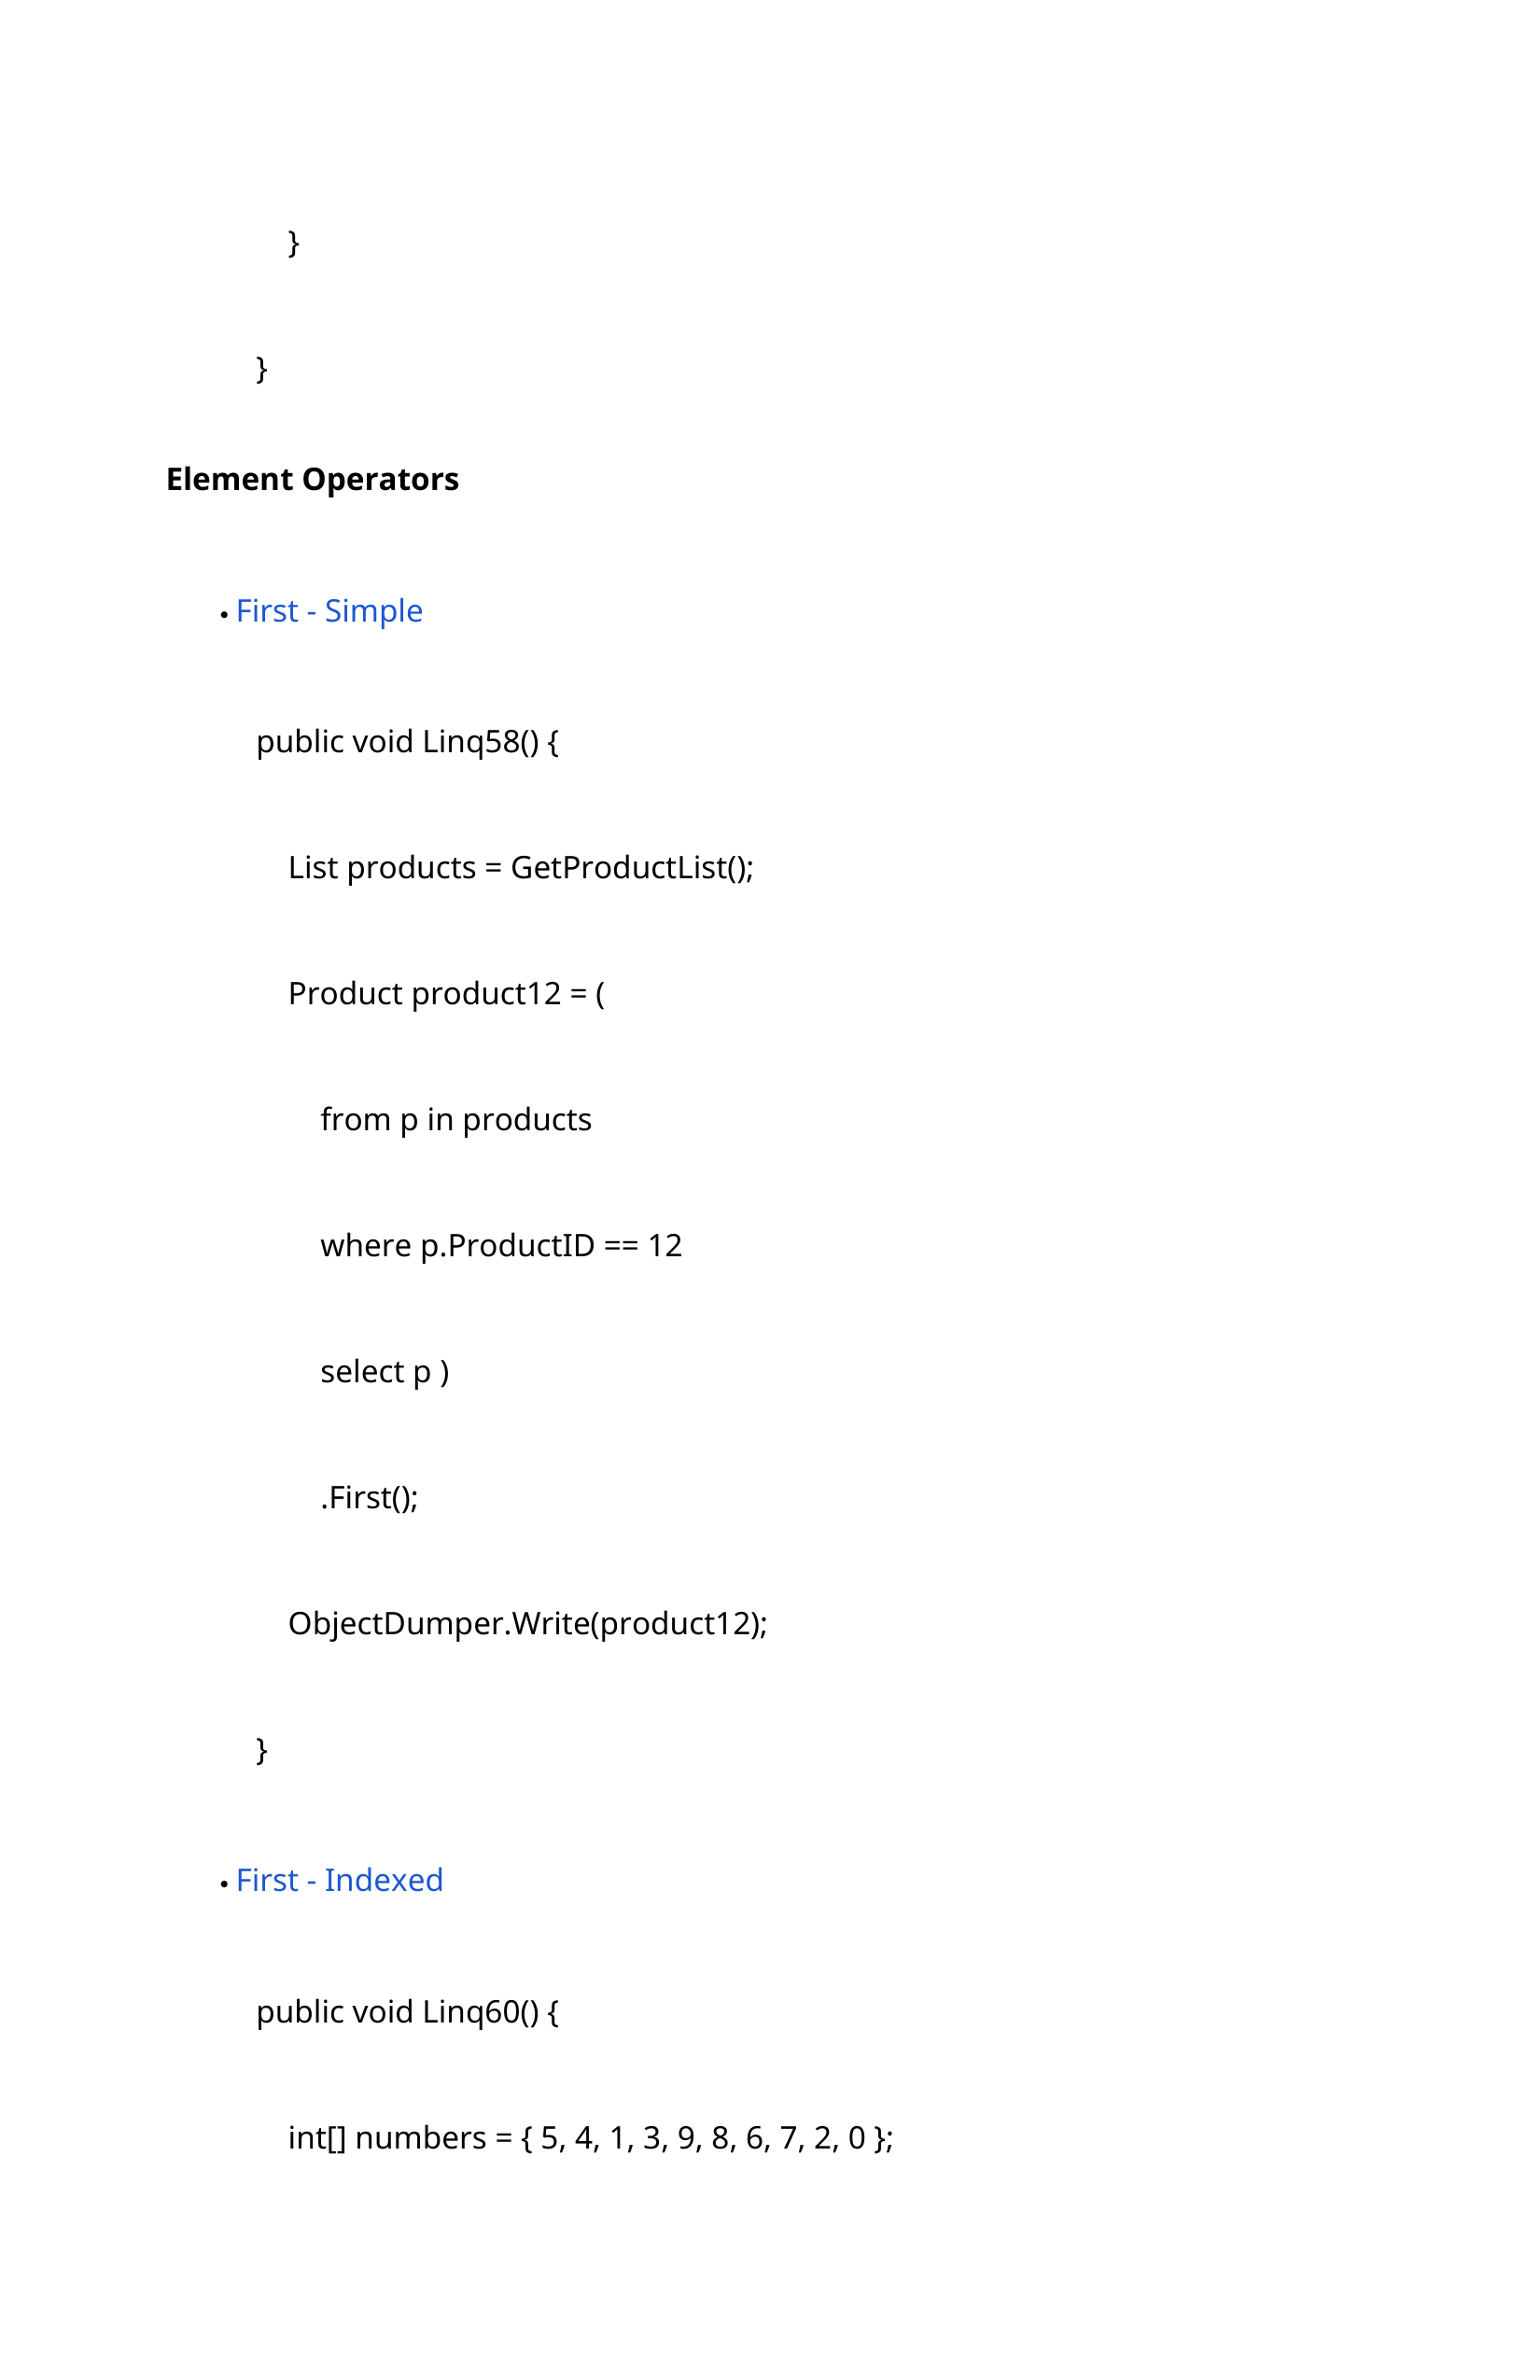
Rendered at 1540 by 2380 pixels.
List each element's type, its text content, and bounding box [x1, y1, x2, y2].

text public void Linq58() { List products = GetProductList(); Product product12 = ( from p in products where p.ProductID == 12 select p ) .First(); ObjectDumper.Write(product12); } [256, 706, 1375, 1784]
text Element Operators [165, 443, 1375, 513]
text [256, 1976, 1375, 2172]
list First - Indexed [221, 1844, 1375, 1914]
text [256, 206, 1375, 402]
list First - Simple [221, 575, 1375, 645]
